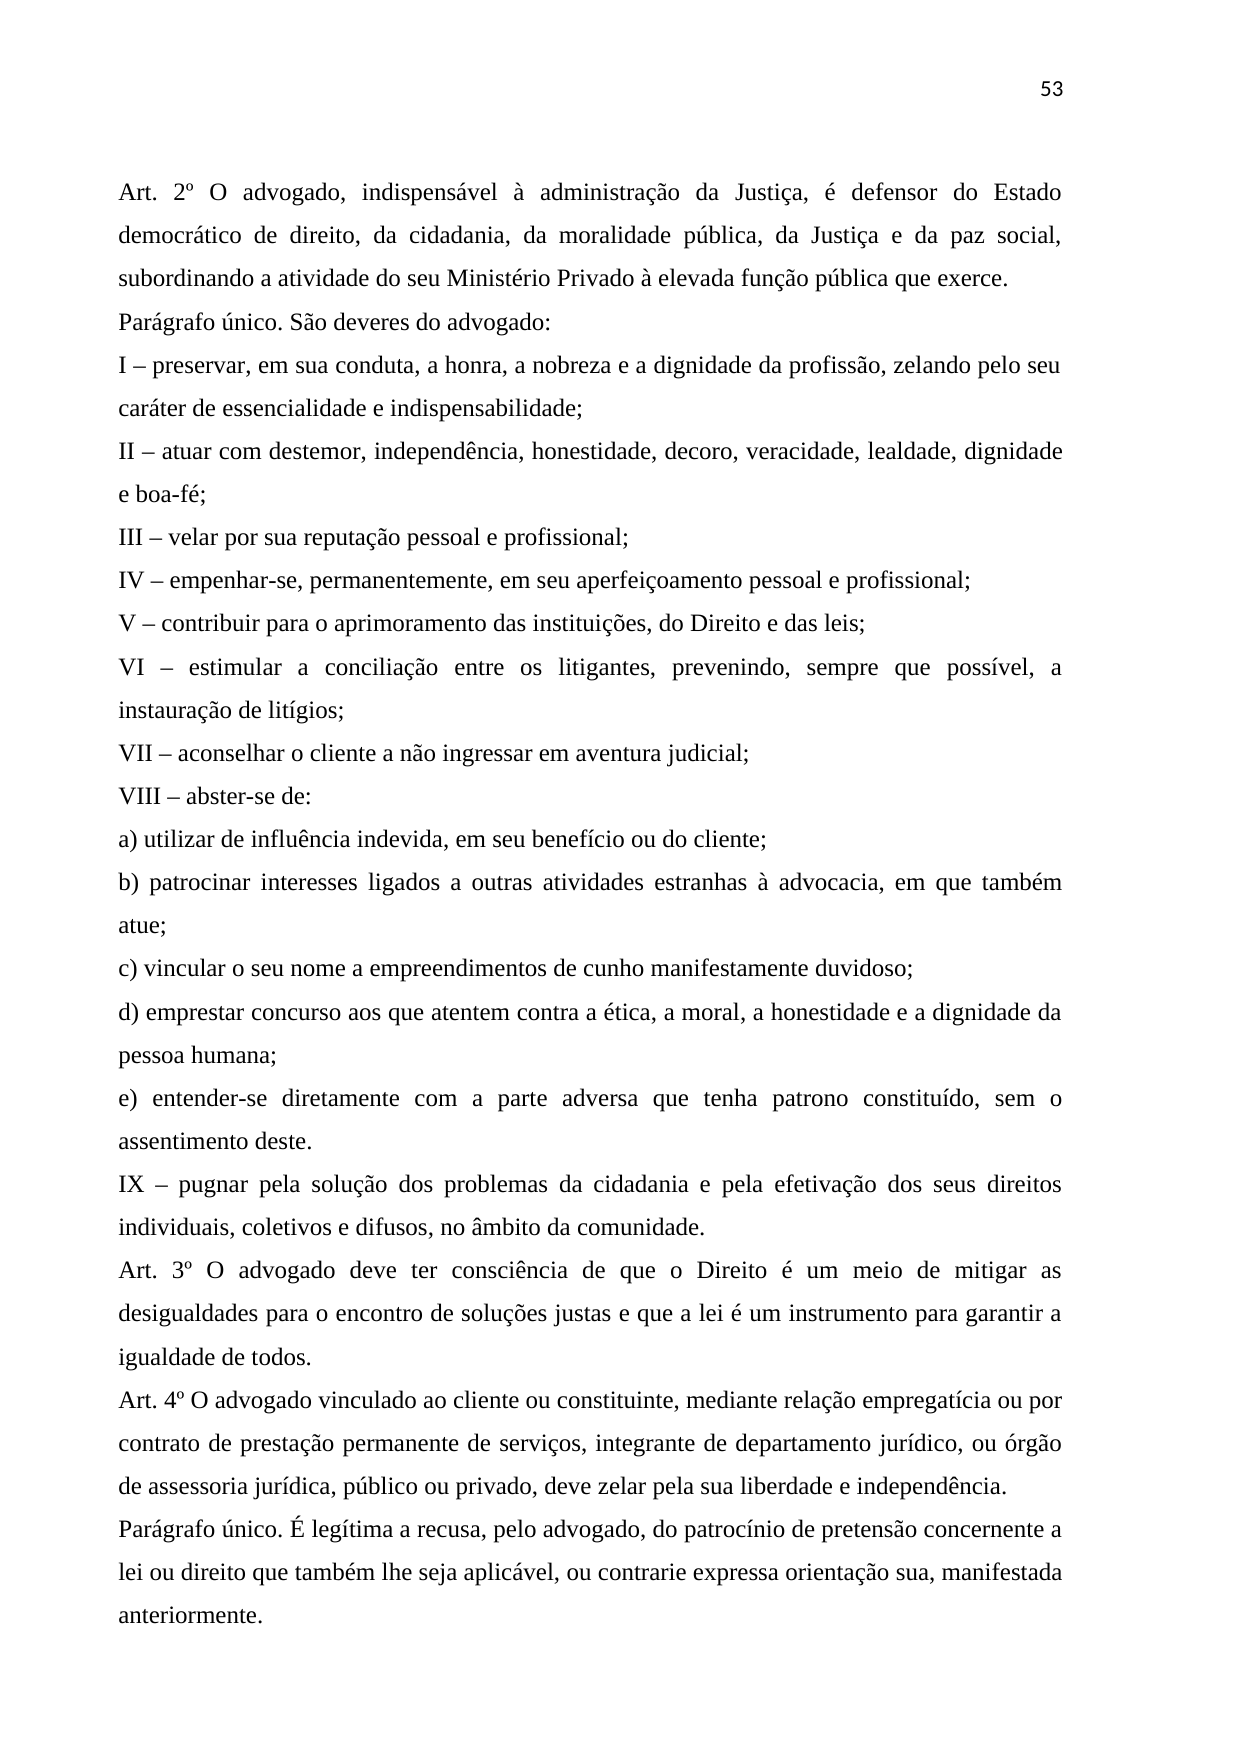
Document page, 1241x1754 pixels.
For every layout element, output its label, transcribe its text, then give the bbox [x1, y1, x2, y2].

text III – velar por sua reputação pessoal e profissional; [118, 522, 1063, 551]
text b) patrocinar interesses ligados a outras atividades estranhas à advocacia, em que também atue; [118, 867, 1063, 939]
text Parágrafo único. É legítima a recusa, pelo advogado, do patrocínio de pretensão concernente a lei ou direito que também lhe seja aplicável, ou contrarie expressa orientação sua, manifestada anteriormente. [118, 1514, 1063, 1629]
text Art. 4º O advogado vinculado ao cliente ou constituinte, mediante relação empregatícia ou por contrato de prestação permanente de serviços, integrante de departamento jurídico, ou órgão de assessoria jurídica, público ou privado, deve zelar pela sua liberdade e independência. [118, 1385, 1063, 1500]
text Art. 3º O advogado deve ter consciência de que o Direito é um meio de mitigar as desigualdades para o encontro de soluções justas e que a lei é um instrumento para garantir a igualdade de todos. [118, 1255, 1063, 1370]
text Art. 2º O advogado, indispensável à administração da Justiça, é defensor do Estado democrático de direito, da cidadania, da moralidade pública, da Justiça e da paz social, subordinando a atividade do seu Ministério Privado à elevada função pública que exerce. [118, 177, 1063, 292]
text e) entender-se diretamente com a parte adversa que tenha patrono constituído, sem o assentimento deste. [118, 1083, 1063, 1155]
text II – atuar com destemor, independência, honestidade, decoro, veracidade, lealdade, dignidade e boa-fé; [118, 436, 1063, 508]
text a) utilizar de influência indevida, em seu benefício ou do cliente; [118, 824, 1063, 853]
text VIII – abster-se de: [118, 781, 1063, 810]
text Parágrafo único. São deveres do advogado: [118, 307, 1063, 335]
text c) vincular o seu nome a empreendimentos de cunho manifestamente duvidoso; [118, 953, 1063, 982]
text VII – aconselhar o cliente a não ingressar em aventura judicial; [118, 738, 1063, 767]
text VI – estimular a conciliação entre os litigantes, prevenindo, sempre que possível, a instauração de litígios; [118, 652, 1063, 723]
text IV – empenhar-se, permanentemente, em seu aperfeiçoamento pessoal e profissional; [118, 565, 1063, 594]
text IX – pugnar pela solução dos problemas da cidadania e pela efetivação dos seus direitos individuais, coletivos e difusos, no âmbito da comunidade. [118, 1169, 1063, 1241]
text d) emprestar concurso aos que atentem contra a ética, a moral, a honestidade e a dignidade da pessoa humana; [118, 997, 1063, 1068]
text I – preservar, em sua conduta, a honra, a nobreza e a dignidade da profissão, zelando pelo seu caráter de essencialidade e indispensabilidade; [118, 350, 1063, 422]
text V – contribuir para o aprimoramento das instituições, do Direito e das leis; [118, 608, 1063, 637]
